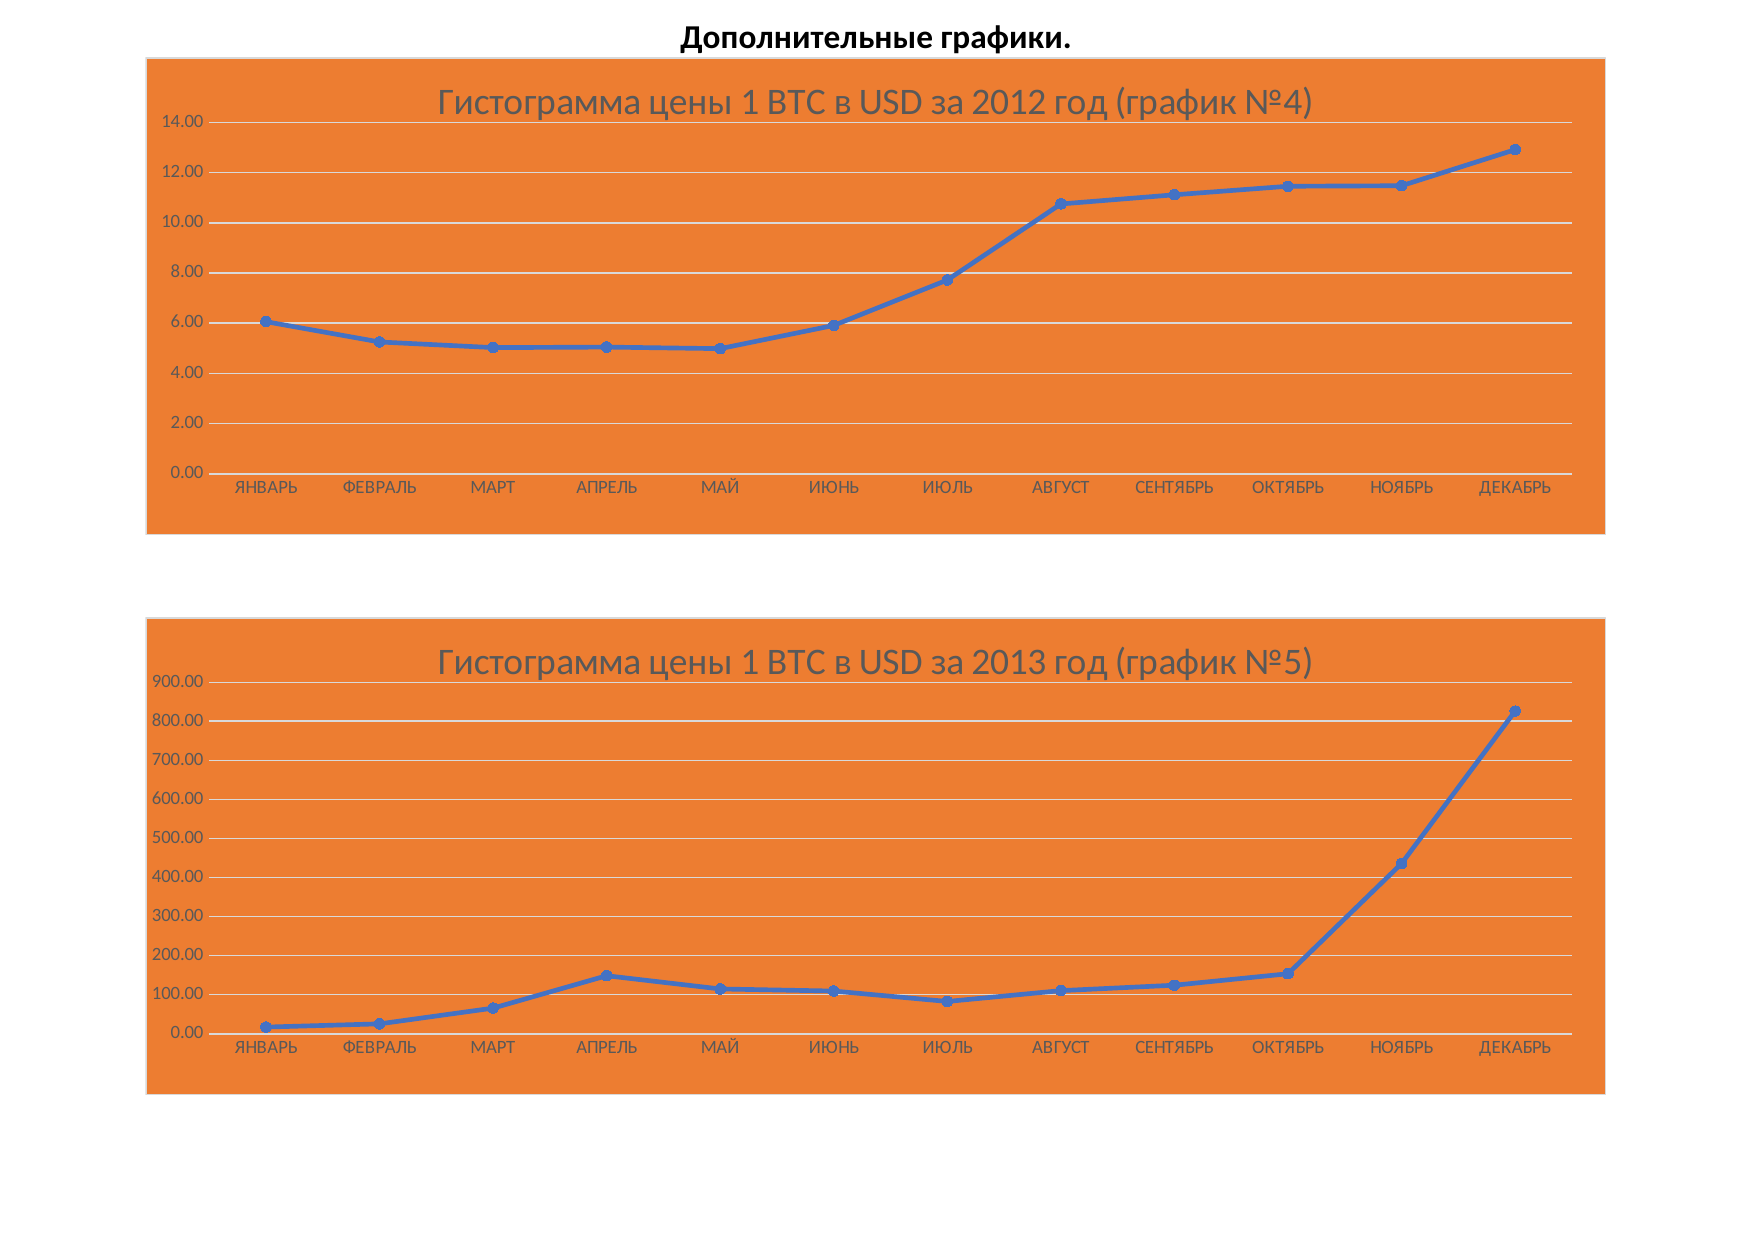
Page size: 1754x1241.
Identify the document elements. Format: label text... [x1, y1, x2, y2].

text Дополнительные графики. [17, 17, 1735, 57]
